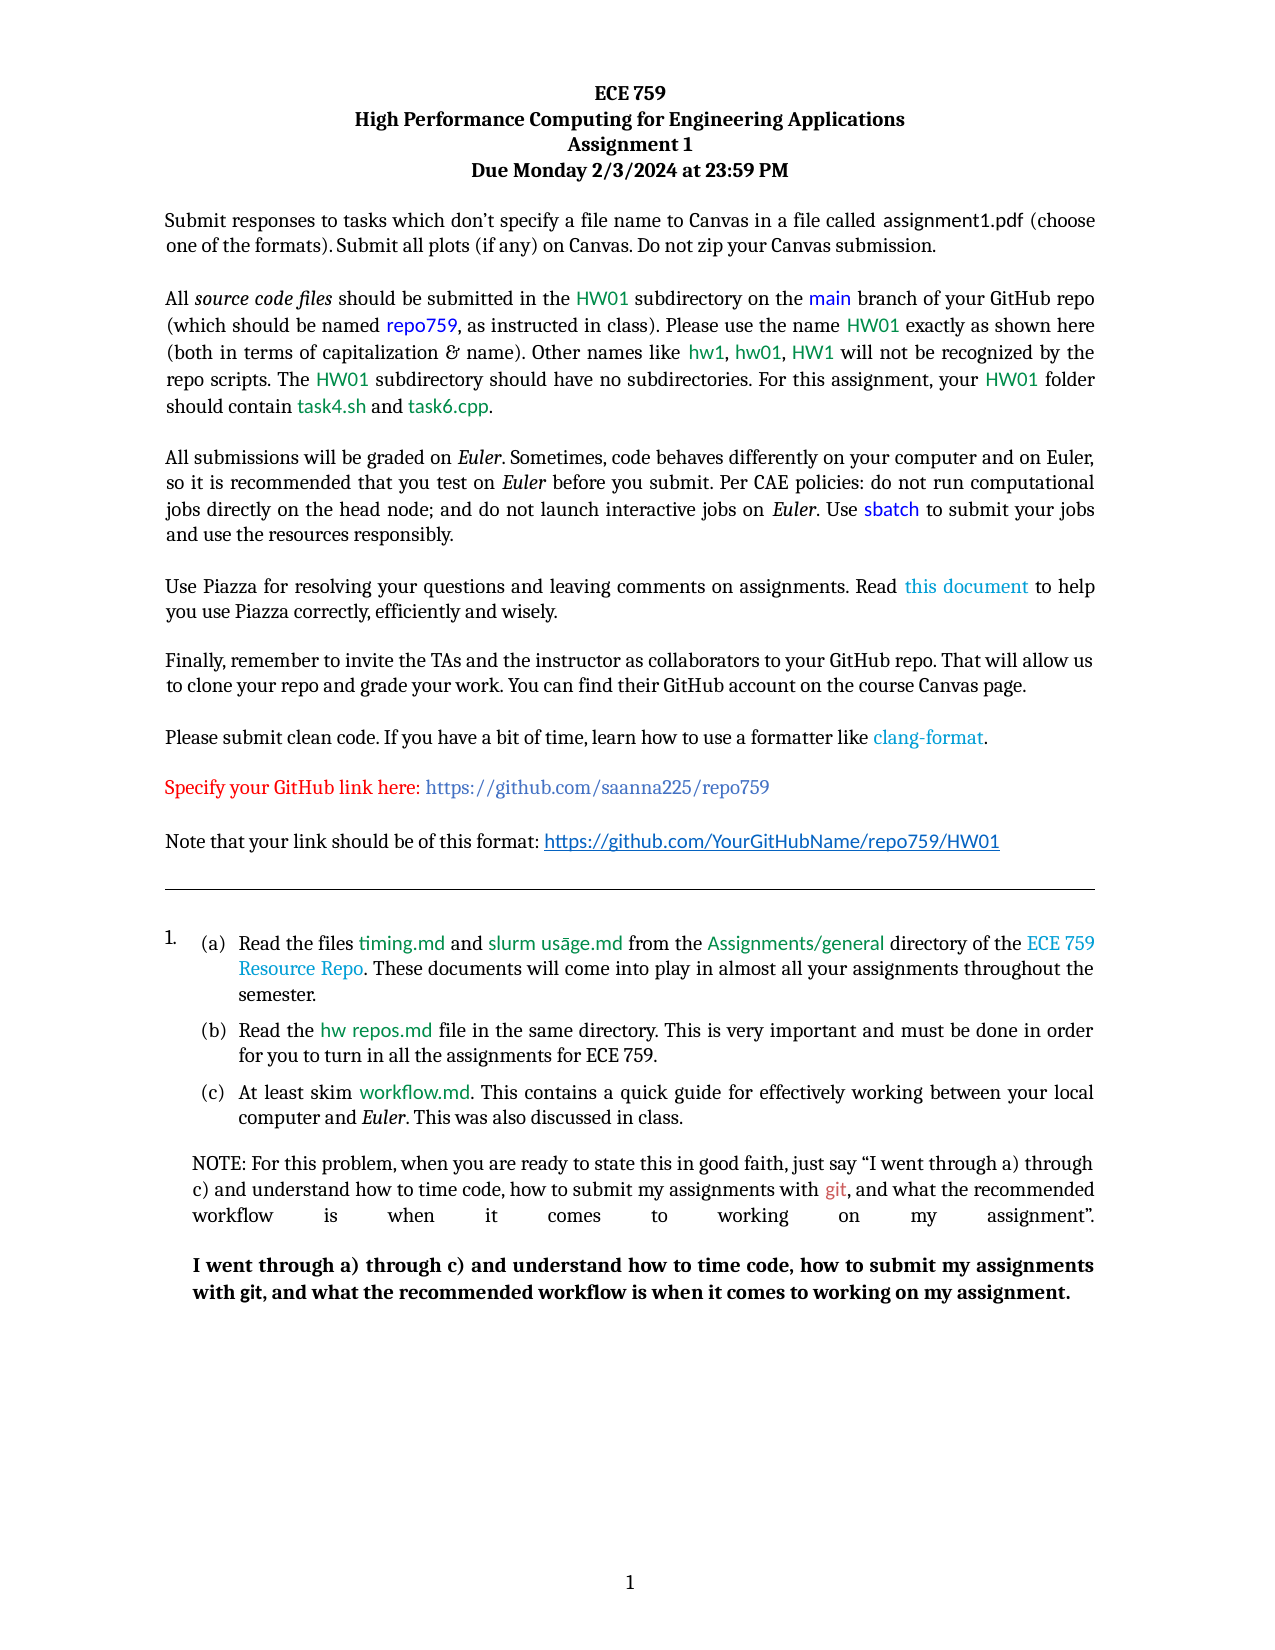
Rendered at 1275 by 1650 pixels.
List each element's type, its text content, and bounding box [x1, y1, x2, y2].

text Please submit clean code. If you have a bit of time, learn how to use a formatter like clang-format. [165, 726, 1095, 750]
list At least skim workflow.md. This contains a quick guide for effectively working between your local computer and Euler. This was also discussed in class. [200, 1079, 1095, 1130]
text All submissions will be graded on Euler. Sometimes, code behaves differently on your computer and on Euler, so it is recommended that you test on Euler before you submit. Per CAE policies: do not run computational jobs directly on the head node; and do not launch interactive jobs on Euler. Use sbatch to submit your jobs and use the resources responsibly. [165, 446, 1095, 547]
text All source code files should be submitted in the HW01 subdirectory on the main branch of your GitHub repo (which should be named repo759, as instructed in class). Please use the name HW01 exactly as shown here (both in terms of capitalization & name). Other names like hw1, hw01, HW1 will not be recognized by the repo scripts. The HW01 subdirectory should have no subdirectories. For this assignment, your HW01 folder should contain task4.sh and task6.cpp. [165, 285, 1095, 418]
list Read the hw repos.md file in the same directory. This is very important and must be done in order for you to turn in all the assignments for ECE 759. [200, 1017, 1095, 1068]
list Read the files timing.md and slurm usage.md from the Assignments/general directory of the ECE 759 Resource Repo. These documents will come into play in almost all your assignments throughout the semester. [200, 930, 1095, 1006]
text Submit responses to tasks which don’t specify a file name to Canvas in a file called assignment1.pdf (choose one of the formats). Submit all plots (if any) on Canvas. Do not zip your Canvas submission. [165, 207, 1095, 257]
text Due Monday 2/3/2024 at 23:59 PM [165, 159, 1095, 183]
text Note that your link should be of this format: https://github.com/YourGitHubName/repo759/HW01 [165, 828, 1095, 854]
text Finally, remember to invite the TAs and the instructor as collaborators to your GitHub repo. That will allow us to clone your repo and grade your work. You can find their GitHub account on the course Canvas page. [165, 649, 1095, 698]
text High Performance Computing for Engineering Applications [165, 107, 1095, 131]
text Assignment 1 [165, 133, 1095, 157]
text Use Piazza for resolving your questions and leaving comments on assignments. Read this document to help you use Piazza correctly, efficiently and wisely. [165, 574, 1095, 624]
text NOTE: For this problem, when you are ready to state this in good faith, just say “I went through a) through c) and understand how to time code, how to submit my assignments with git, and what the recommended workflow is when it comes to working on my assignment”. I went through a) through c) and understand how to time code, how to submit my assignments with git, and what the recommended workflow is when it comes to working on my assignment. [192, 1151, 1095, 1305]
text ECE 759 [165, 81, 1095, 105]
text Specify your GitHub link here: https://github.com/saanna225/repo759 [165, 776, 1095, 800]
